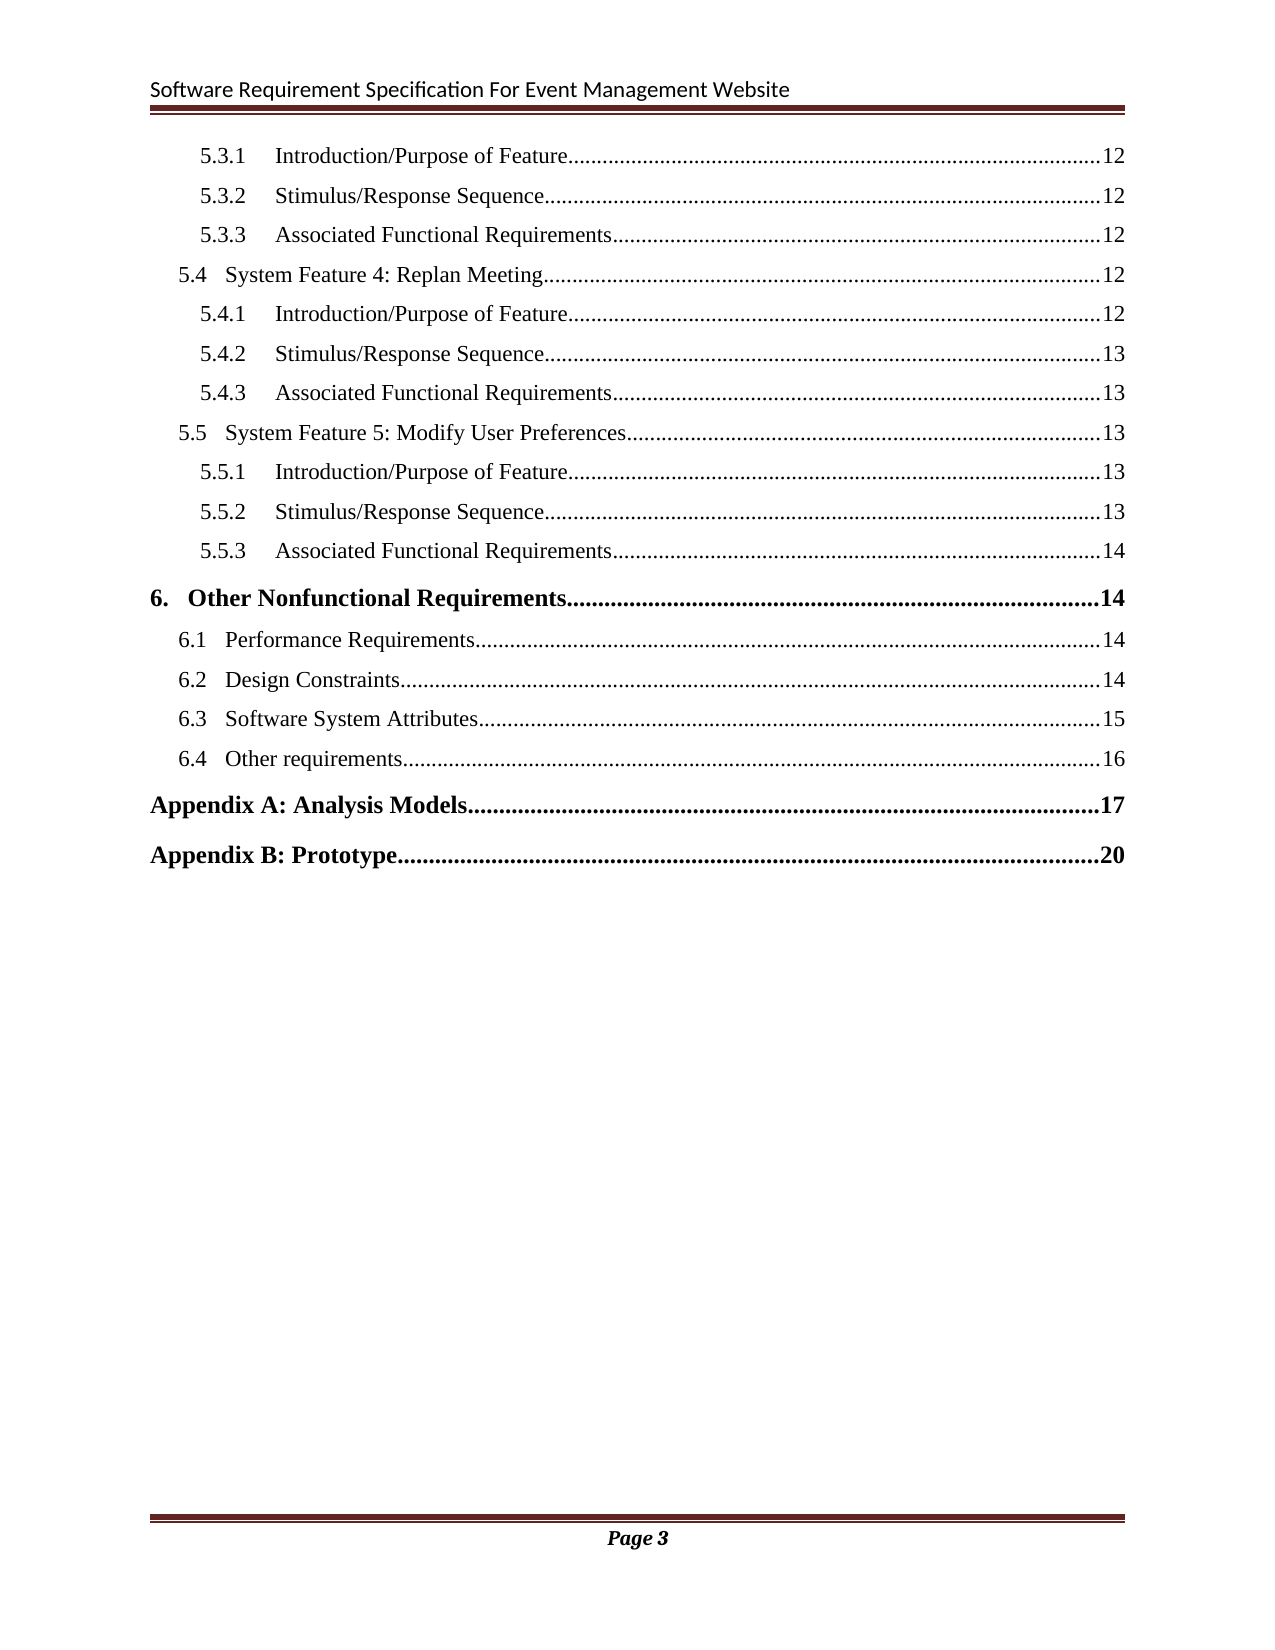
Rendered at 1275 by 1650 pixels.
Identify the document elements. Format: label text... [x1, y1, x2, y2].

text 6.4 Other requirements 16 [178, 744, 1125, 771]
text 5.5 System Feature 5: Modify User Preferences 13 [178, 419, 1125, 445]
text Appendix A: Analysis Models 17 [150, 790, 1125, 819]
text 5.4.3 Associated Functional Requirements 13 [200, 379, 1125, 406]
text 6.2 Design Constraints 14 [178, 666, 1125, 692]
text 6.1 Performance Requirements 14 [178, 626, 1125, 652]
text 5.3.2 Stimulus/Response Sequence 12 [200, 182, 1125, 208]
text 5.5.2 Stimulus/Response Sequence 13 [200, 498, 1125, 524]
text 5.4.1 Introduction/Purpose of Feature 12 [200, 300, 1125, 327]
text Appendix B: Prototype 20 [150, 840, 1125, 868]
text 6.3 Software System Attributes 15 [178, 705, 1125, 731]
text 5.5.1 Introduction/Purpose of Feature 13 [200, 458, 1125, 485]
text 6. Other Nonfunctional Requirements 14 [150, 583, 1125, 612]
text 5.5.3 Associated Functional Requirements 14 [200, 537, 1125, 564]
text 5.3.3 Associated Functional Requirements 12 [200, 221, 1125, 248]
text 5.3.1 Introduction/Purpose of Feature 12 [200, 142, 1125, 169]
text 5.4 System Feature 4: Replan Meeting 12 [178, 261, 1125, 287]
text 5.4.2 Stimulus/Response Sequence 13 [200, 340, 1125, 366]
